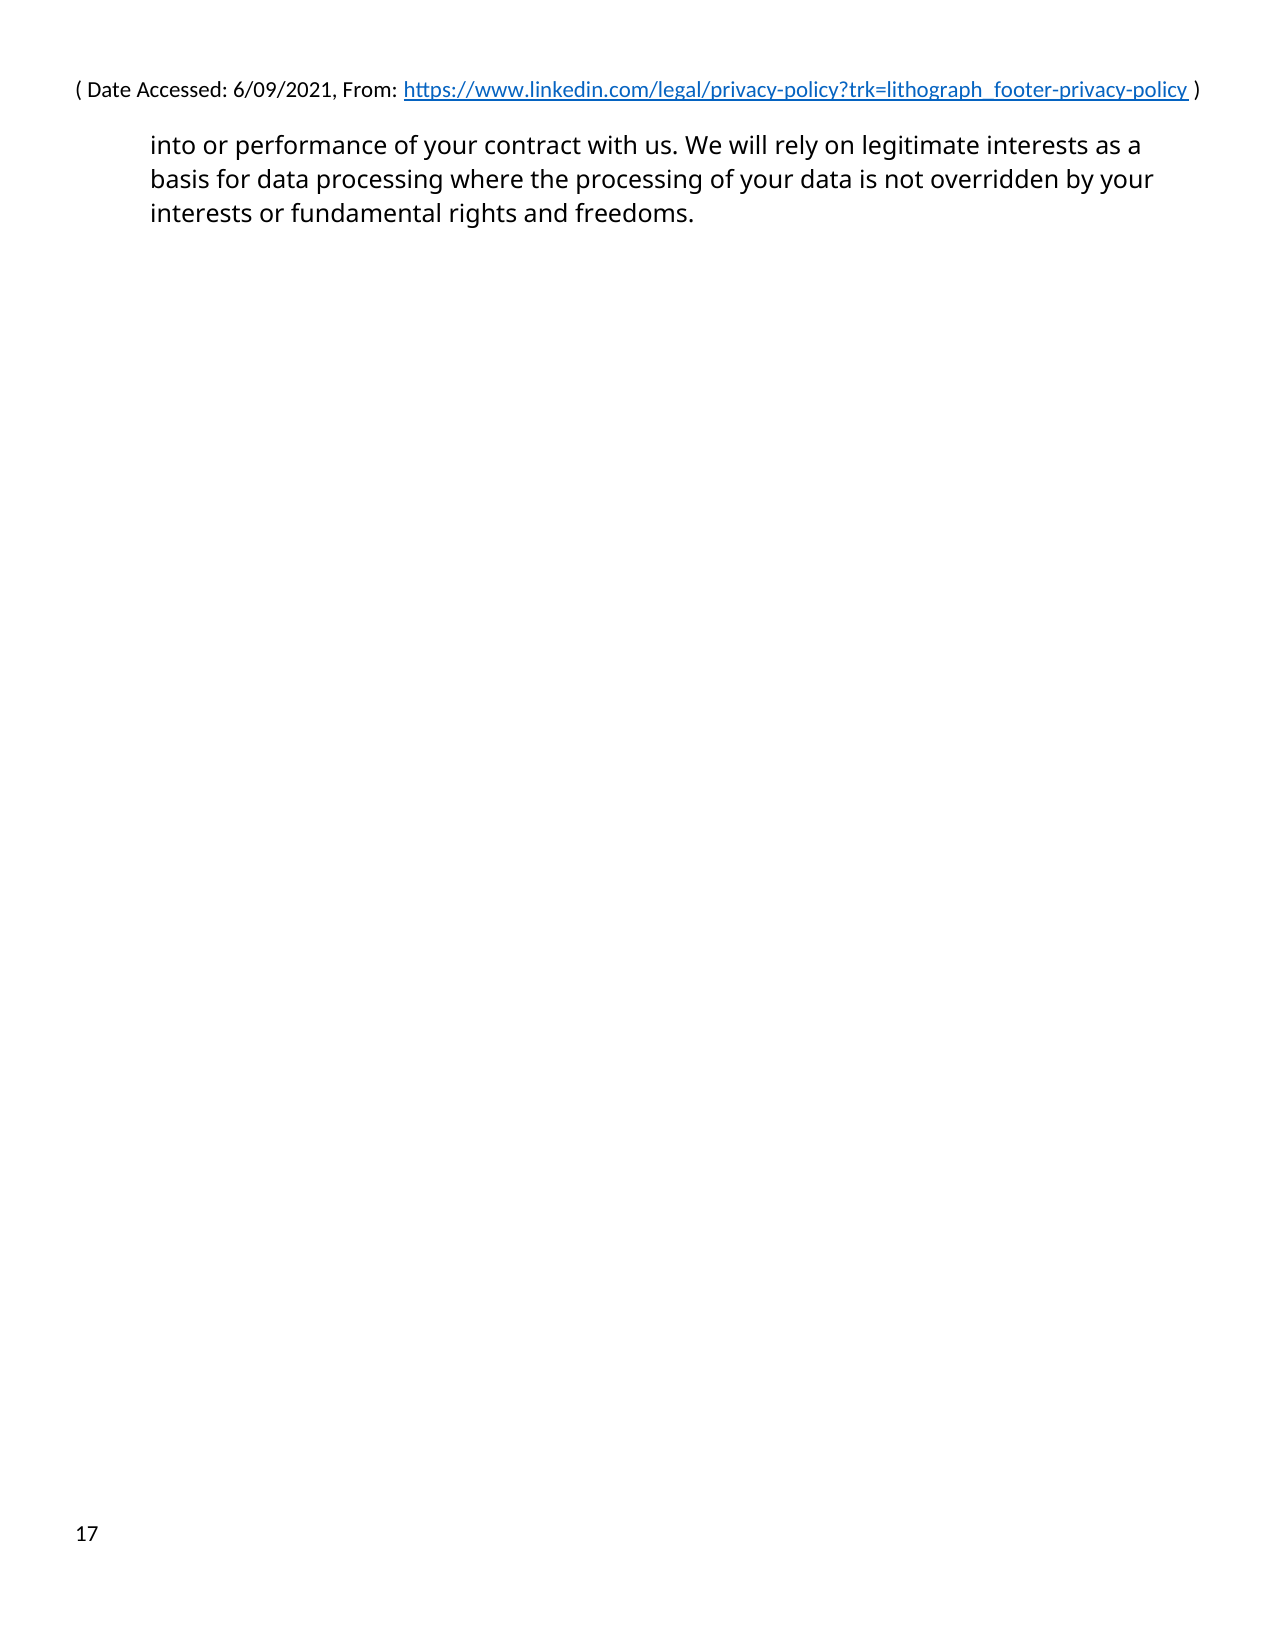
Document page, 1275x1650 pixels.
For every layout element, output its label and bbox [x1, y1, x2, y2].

text [150, 128, 1200, 230]
